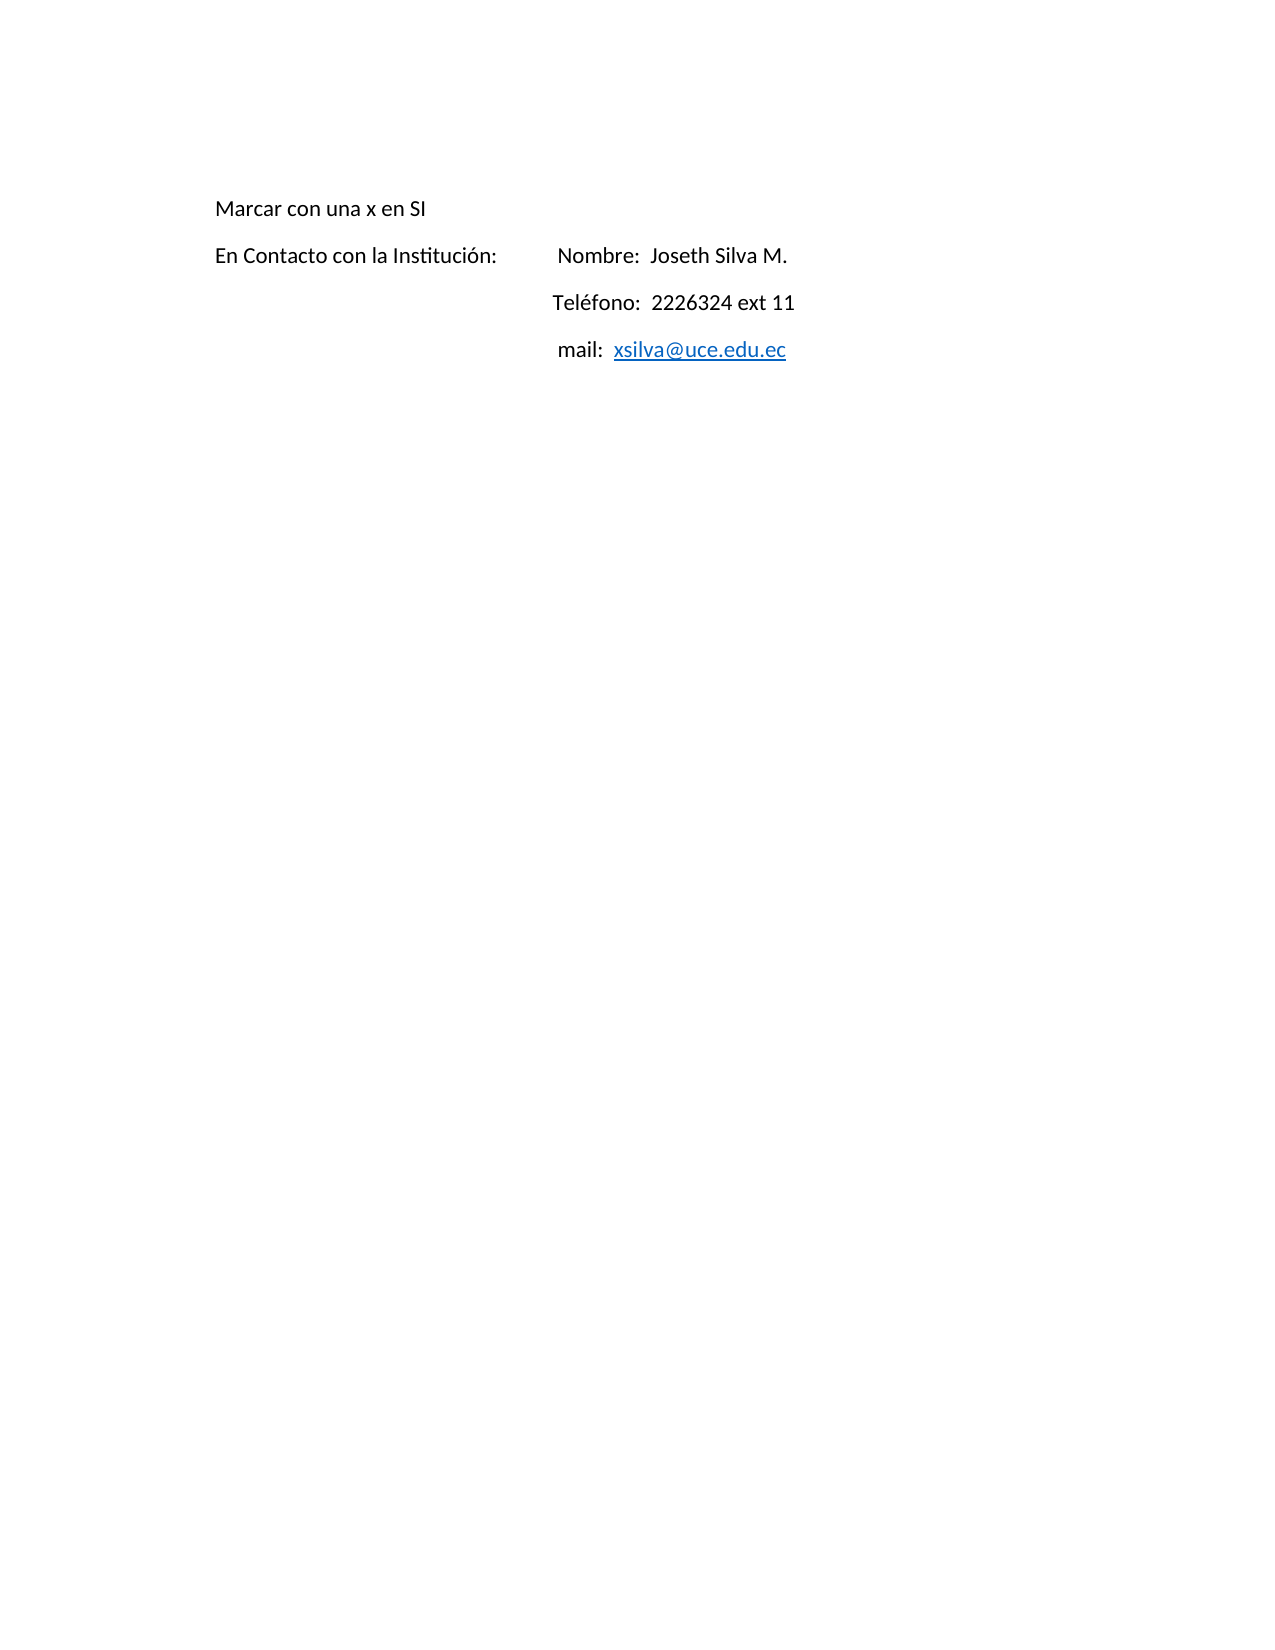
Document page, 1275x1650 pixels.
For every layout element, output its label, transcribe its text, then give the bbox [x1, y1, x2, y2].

text mail: xsilva@uce.edu.ec [215, 335, 1098, 363]
text En Contacto con la Institución: Nombre: Joseth Silva M. [215, 241, 1098, 269]
text Teléfono: 2226324 ext 11 [215, 288, 1098, 316]
text Marcar con una x en SI [215, 194, 1098, 222]
